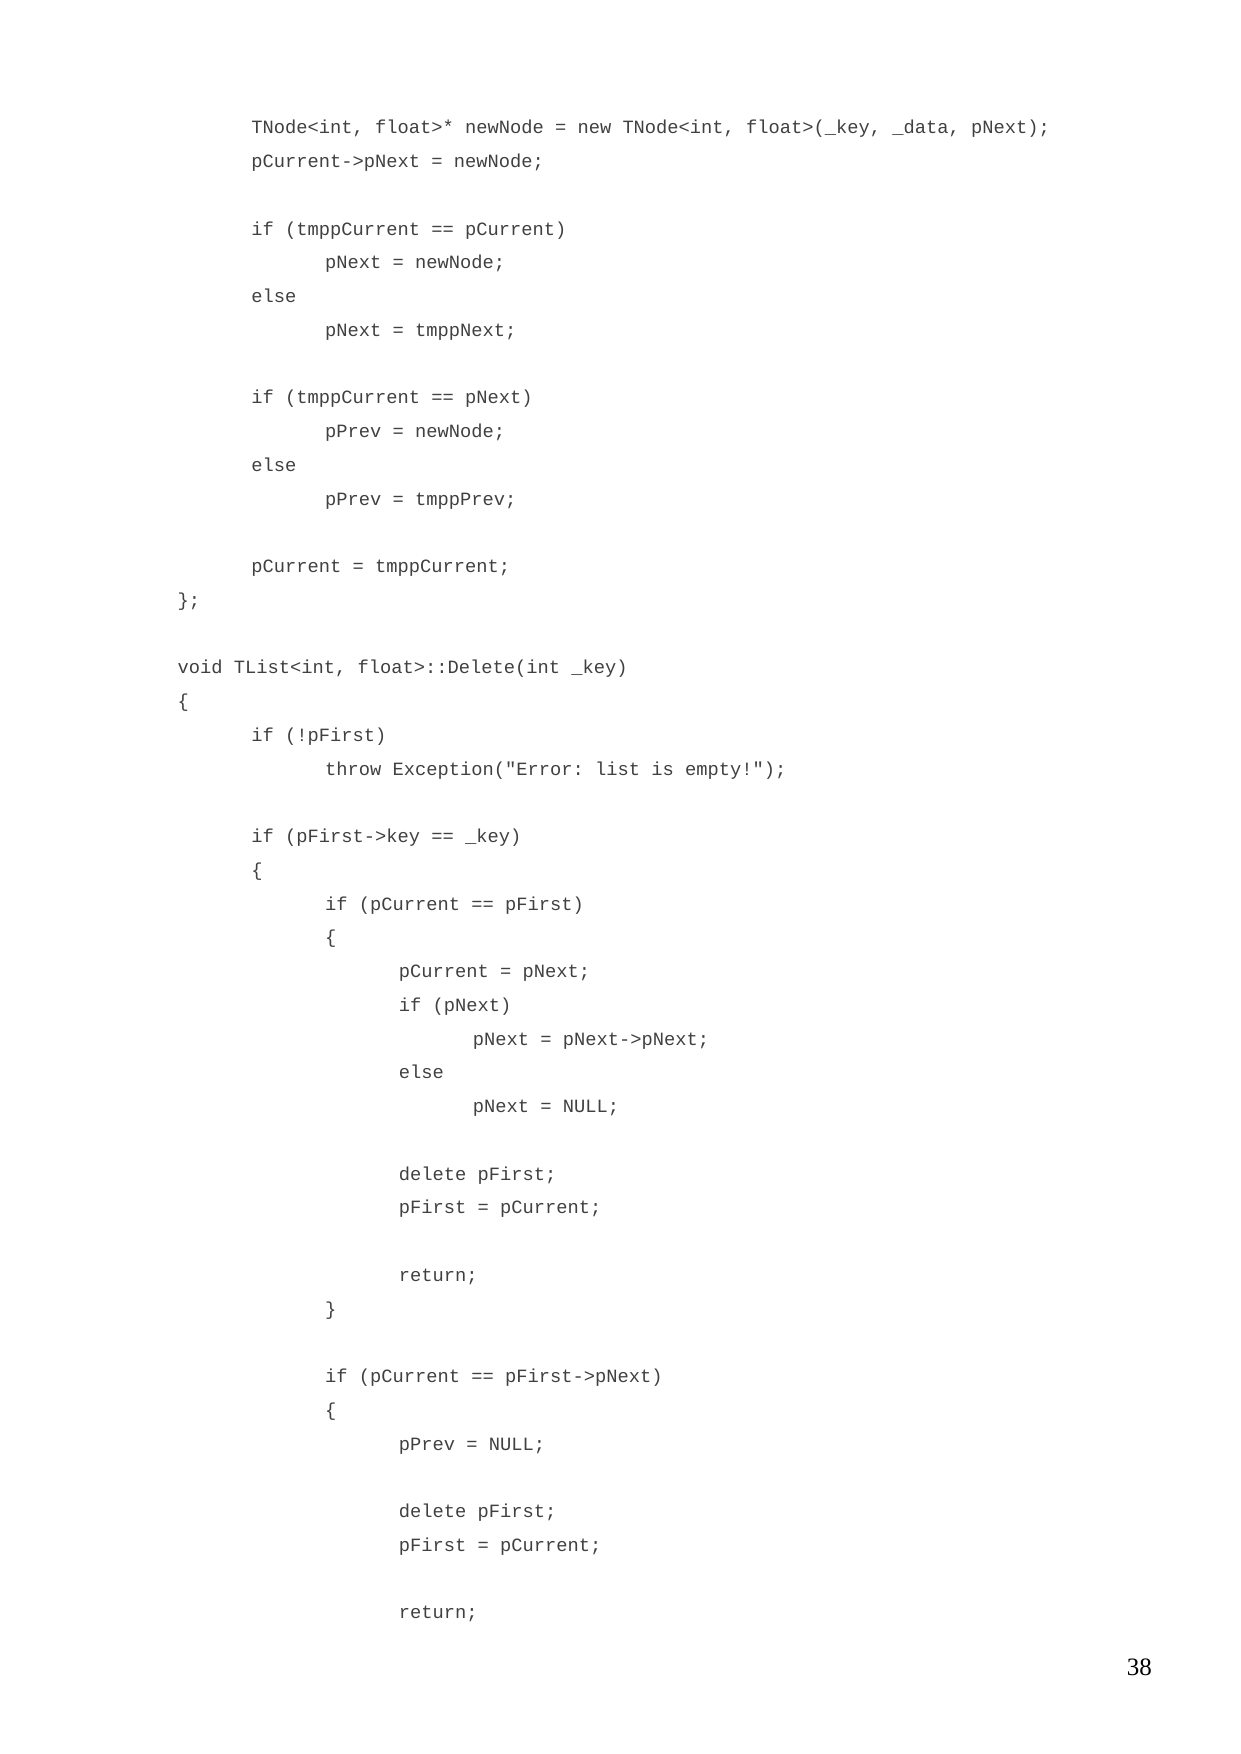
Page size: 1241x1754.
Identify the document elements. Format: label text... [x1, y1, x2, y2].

text } [177, 1299, 1152, 1321]
text pCurrent->pNext = newNode; [177, 152, 1152, 173]
text }; [177, 591, 1152, 612]
text delete pFirst; [177, 1164, 1152, 1186]
text if (pNext) [177, 996, 1152, 1017]
text else [177, 287, 1152, 308]
text if (pCurrent == pFirst->pNext) [177, 1367, 1152, 1388]
text pCurrent = tmppCurrent; [177, 557, 1152, 578]
text pPrev = tmppPrev; [177, 489, 1152, 511]
text if (!pFirst) [177, 726, 1152, 747]
text { [177, 1401, 1152, 1422]
text pNext = tmppNext; [177, 321, 1152, 342]
text TNode<int, float>* newNode = new TNode<int, float>(_key, _data, pNext); [177, 118, 1152, 139]
text pCurrent = pNext; [177, 962, 1152, 983]
text { [177, 928, 1152, 949]
text if (tmppCurrent == pCurrent) [177, 219, 1152, 241]
text return; [177, 1266, 1152, 1287]
text pPrev = newNode; [177, 422, 1152, 443]
text throw Exception("Error: list is empty!"); [177, 759, 1152, 781]
text return; [177, 1603, 1152, 1624]
text if (tmppCurrent == pNext) [177, 388, 1152, 409]
text pNext = NULL; [177, 1097, 1152, 1118]
text else [177, 1063, 1152, 1084]
text delete pFirst; [177, 1502, 1152, 1523]
text { [177, 861, 1152, 882]
text pPrev = NULL; [177, 1434, 1152, 1456]
text if (pFirst->key == _key) [177, 827, 1152, 848]
text else [177, 456, 1152, 477]
text { [177, 692, 1152, 713]
text if (pCurrent == pFirst) [177, 894, 1152, 916]
text pNext = pNext->pNext; [177, 1029, 1152, 1051]
text pFirst = pCurrent; [177, 1536, 1152, 1557]
text pNext = newNode; [177, 253, 1152, 274]
text void TList<int, float>::Delete(int _key) [177, 658, 1152, 679]
text pFirst = pCurrent; [177, 1198, 1152, 1219]
